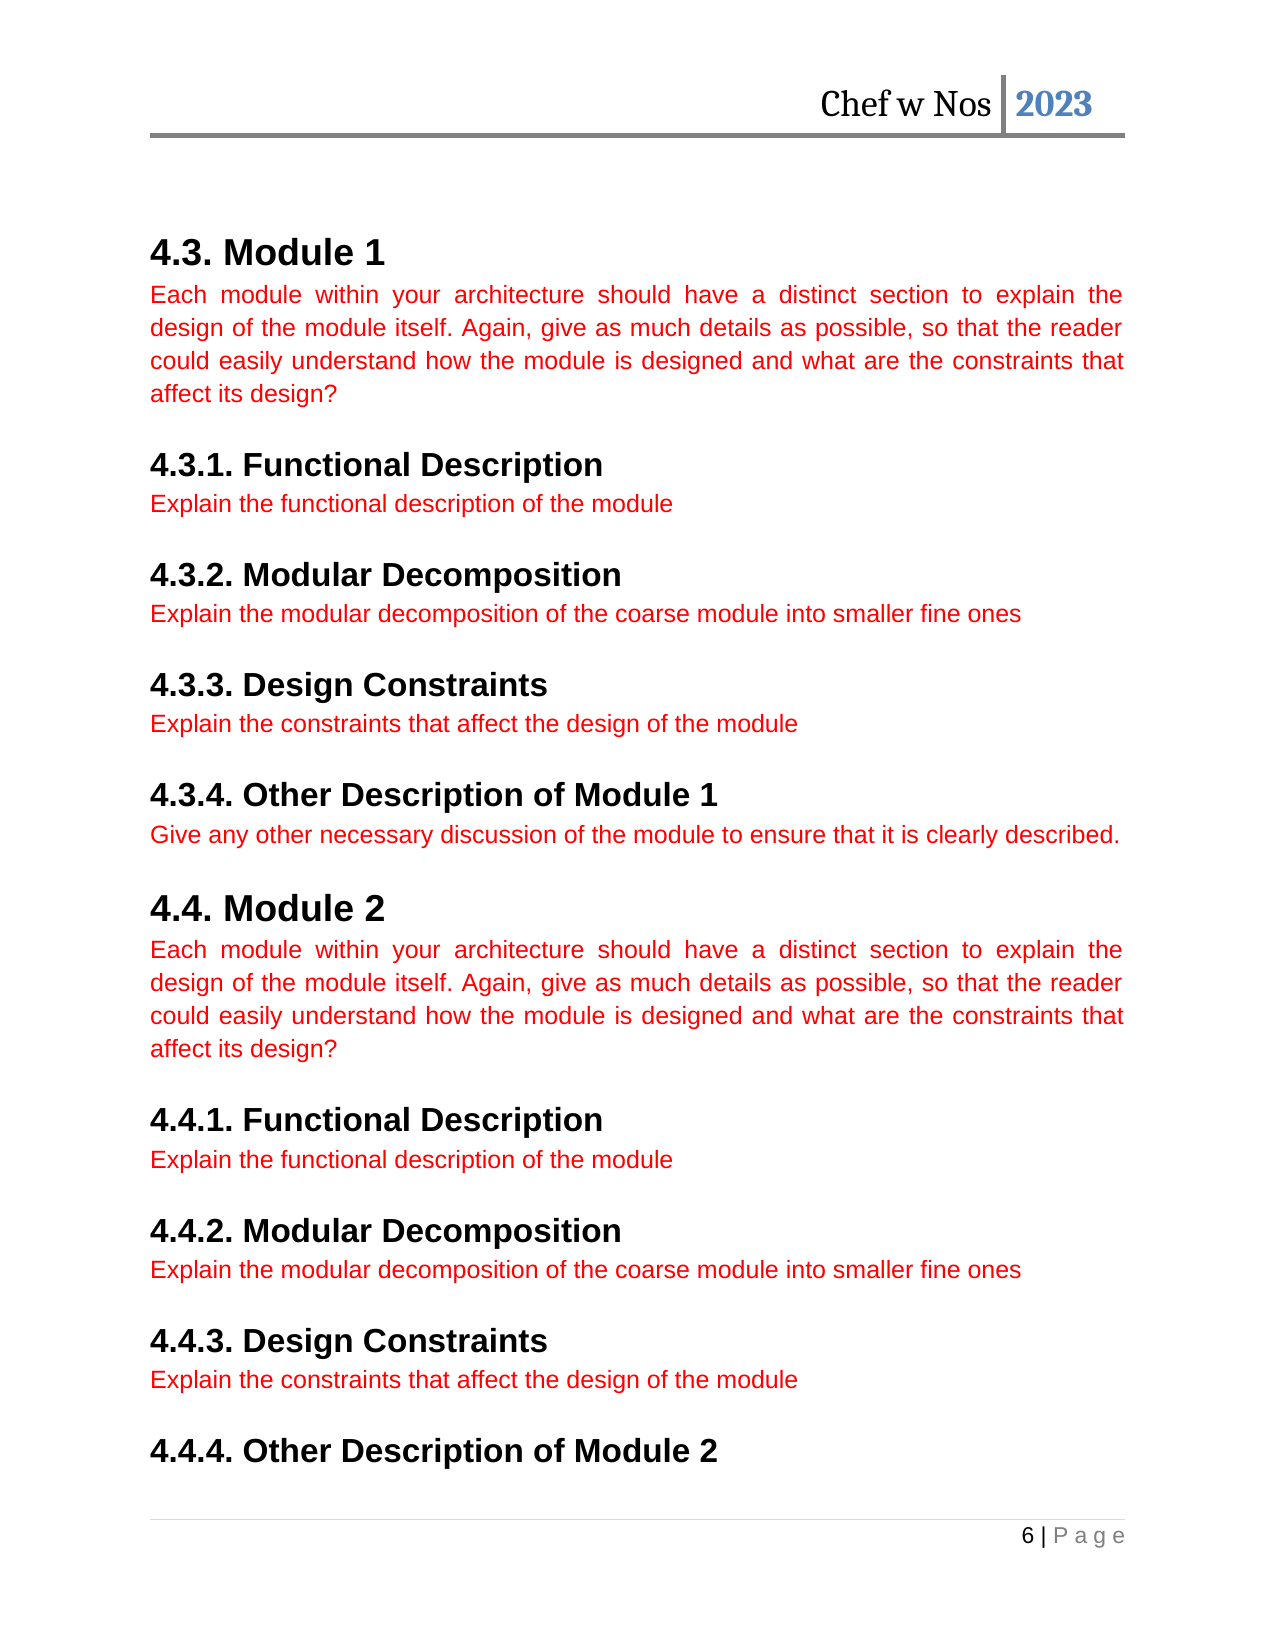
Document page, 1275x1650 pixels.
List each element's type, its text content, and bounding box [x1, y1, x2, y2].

text Each module within your architecture should have a distinct section to explain the design of the module itself. Again, give as much details as possible, so that the reader could easily understand how the module is designed and what are the constraints that affect its design? [150, 935, 1125, 1063]
text Explain the modular decomposition of the coarse module into smaller fine ones [150, 1255, 1125, 1283]
text 4.3.4. Other Description of Module 1 [150, 776, 1125, 814]
text Explain the constraints that affect the design of the module [150, 709, 1125, 738]
text 4.3.1. Functional Description [150, 445, 1125, 483]
text 4.3. Module 1 [150, 230, 1125, 273]
text 4.4. Module 2 [150, 886, 1125, 929]
text 4.3.2. Modular Decomposition [150, 555, 1125, 593]
text 4.4.2. Modular Decomposition [150, 1211, 1125, 1249]
text Give any other necessary discussion of the module to ensure that it is clearly described. [150, 820, 1125, 848]
text Each module within your architecture should have a distinct section to explain the design of the module itself. Again, give as much details as possible, so that the reader could easily understand how the module is designed and what are the constraints that affect its design? [150, 280, 1125, 408]
text Explain the constraints that affect the design of the module [150, 1365, 1125, 1394]
text 4.4.1. Functional Description [150, 1100, 1125, 1139]
text Explain the functional description of the module [150, 1144, 1125, 1173]
text 4.4.4. Other Description of Module 2 [150, 1431, 1125, 1469]
text 4.4.3. Design Constraints [150, 1321, 1125, 1359]
text Explain the functional description of the module [150, 489, 1125, 518]
text 4.3.3. Design Constraints [150, 665, 1125, 704]
text Explain the modular decomposition of the coarse module into smaller fine ones [150, 599, 1125, 628]
